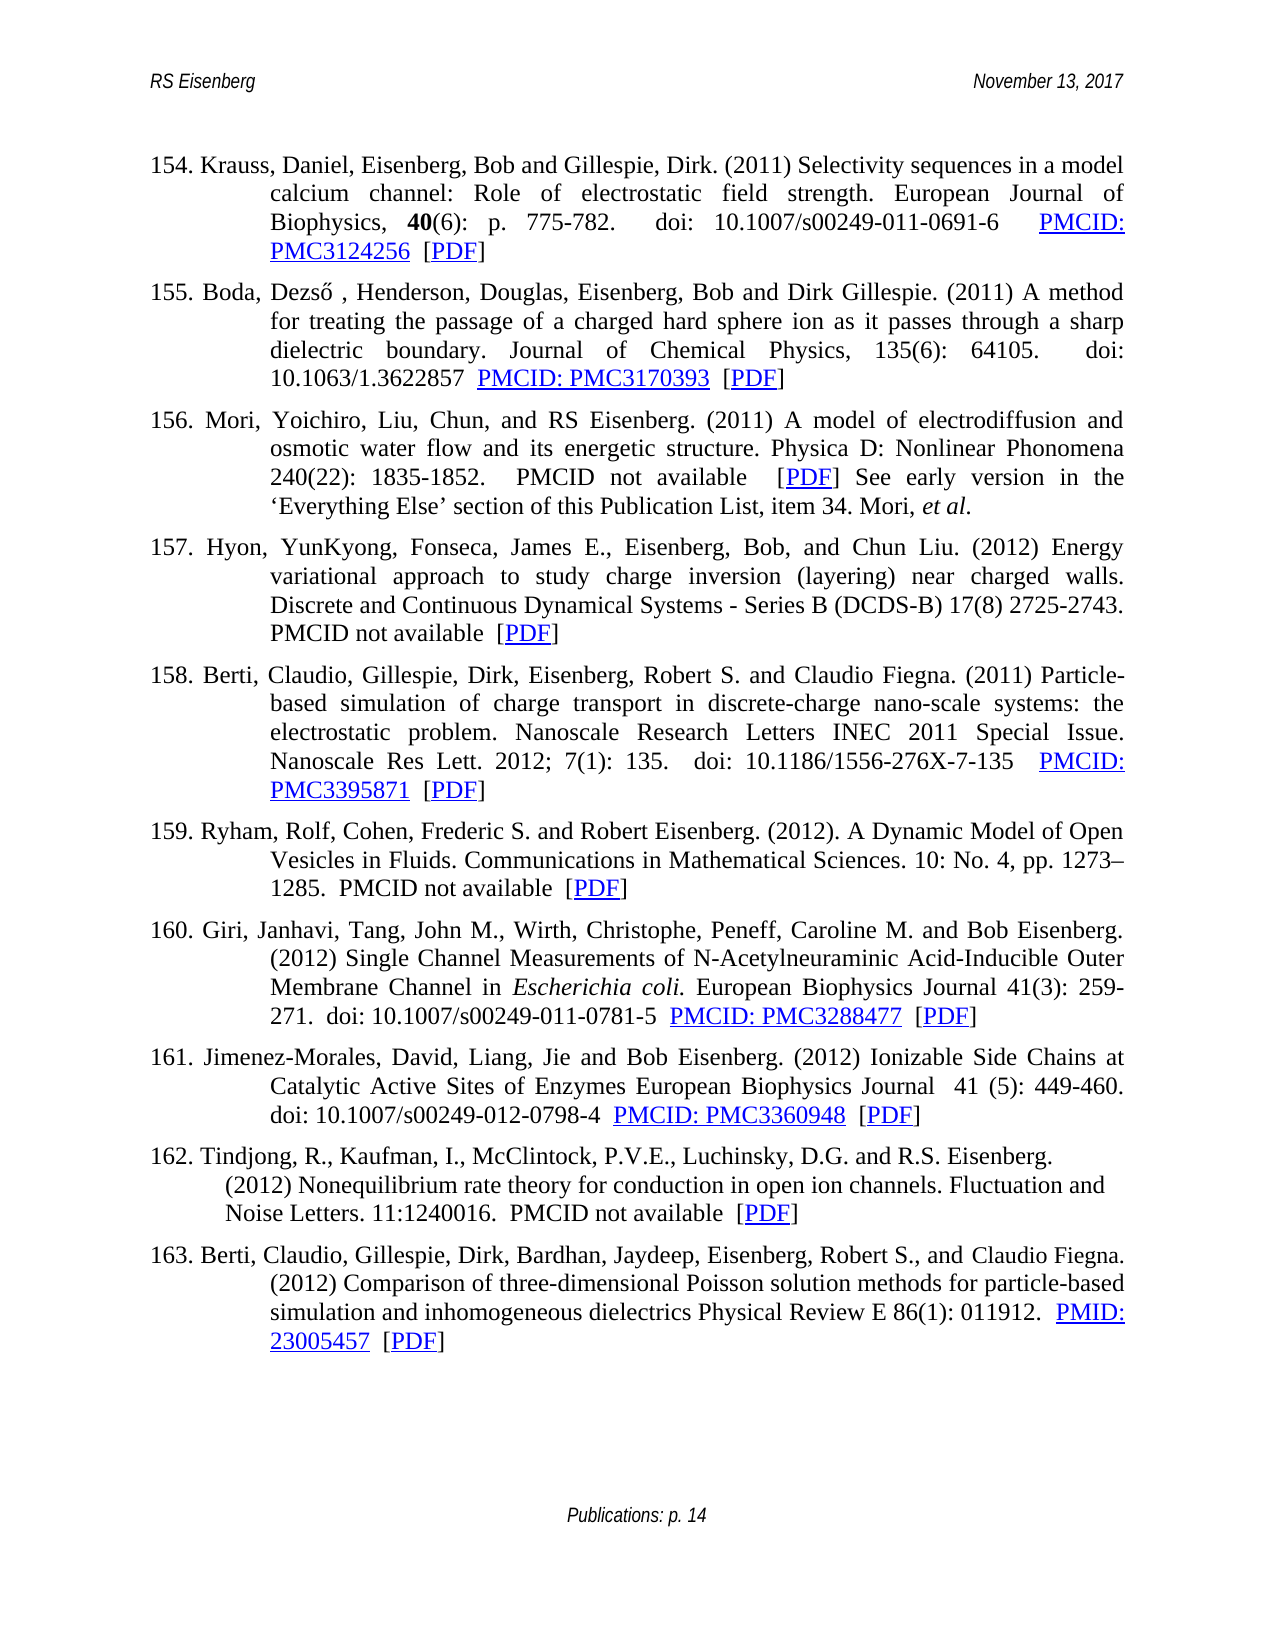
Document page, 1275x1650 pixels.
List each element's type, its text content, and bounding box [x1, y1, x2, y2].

text 158. Berti, Claudio, Gillespie, Dirk, Eisenberg, Robert S. and Claudio Fiegna. (2011) Particle-based simulation of charge transport in discrete-charge nano-scale systems: the electrostatic problem. Nanoscale Research Letters INEC 2011 Special Issue. Nanoscale Res Lett. 2012; 7(1): 135. doi: 10.1186/1556-276X-7-135 PMCID: PMC3395871 [PDF] [150, 660, 1125, 803]
text 155. Boda, Dezső , Henderson, Douglas, Eisenberg, Bob and Dirk Gillespie. (2011) A method for treating the passage of a charged hard sphere ion as it passes through a sharp dielectric boundary. Journal of Chemical Physics, 135(6): 64105. doi: 10.1063/1.3622857 PMCID: PMC3170393 [PDF] [150, 277, 1125, 392]
text 157. Hyon, YunKyong, Fonseca, James E., Eisenberg, Bob, and Chun Liu. (2012) Energy variational approach to study charge inversion (layering) near charged walls. Discrete and Continuous Dynamical Systems - Series B (DCDS-B) 17(8) 2725-2743. PMCID not available [PDF] [150, 532, 1125, 647]
text 160. Giri, Janhavi, Tang, John M., Wirth, Christophe, Peneff, Caroline M. and Bob Eisenberg. (2012) Single Channel Measurements of N-Acetylneuraminic Acid-Inducible Outer Membrane Channel in Escherichia coli. European Biophysics Journal 41(3): 259-271. doi: 10.1007/s00249-011-0781-5 PMCID: PMC3288477 [PDF] [150, 915, 1125, 1030]
text 154. Krauss, Daniel, Eisenberg, Bob and Gillespie, Dirk. (2011) Selectivity sequences in a model calcium channel: Role of electrostatic field strength. European Journal of Biophysics, 40(6): p. 775-782. doi: 10.1007/s00249-011-0691-6 PMCID: PMC3124256 [PDF] [150, 150, 1125, 265]
text 159. Ryham, Rolf, Cohen, Frederic S. and Robert Eisenberg. (2012). A Dynamic Model of Open Vesicles in Fluids. Communications in Mathematical Sciences. 10: No. 4, pp. 1273–1285. PMCID not available [PDF] [150, 816, 1125, 902]
text 163. Berti, Claudio, Gillespie, Dirk, Bardhan, Jaydeep, Eisenberg, Robert S., and Claudio Fiegna. (2012) Comparison of three-dimensional Poisson solution methods for particle-based simulation and inhomogeneous dielectrics Physical Review E 86(1): 011912. PMID: 23005457 [PDF] [150, 1240, 1125, 1355]
text 161. Jimenez-Morales, David, Liang, Jie and Bob Eisenberg. (2012) Ionizable Side Chains at Catalytic Active Sites of Enzymes European Biophysics Journal 41 (5): 449-460. doi: 10.1007/s00249-012-0798-4 PMCID: PMC3360948 [PDF] [150, 1042, 1125, 1128]
text 162. Tindjong, R., Kaufman, I., McClintock, P.V.E., Luchinsky, D.G. and R.S. Eisenberg. (2012) Nonequilibrium rate theory for conduction in open ion channels. Fluctuation and Noise Letters. 11:1240016. PMCID not available [PDF] [150, 1141, 1125, 1227]
text 156. Mori, Yoichiro, Liu, Chun, and RS Eisenberg. (2011) A model of electrodiffusion and osmotic water flow and its energetic structure. Physica D: Nonlinear Phonomena 240(22): 1835-1852. PMCID not available [PDF] See early version in the ‘Everything Else’ section of this Publication List, item 34. Mori, et al. [150, 405, 1125, 520]
